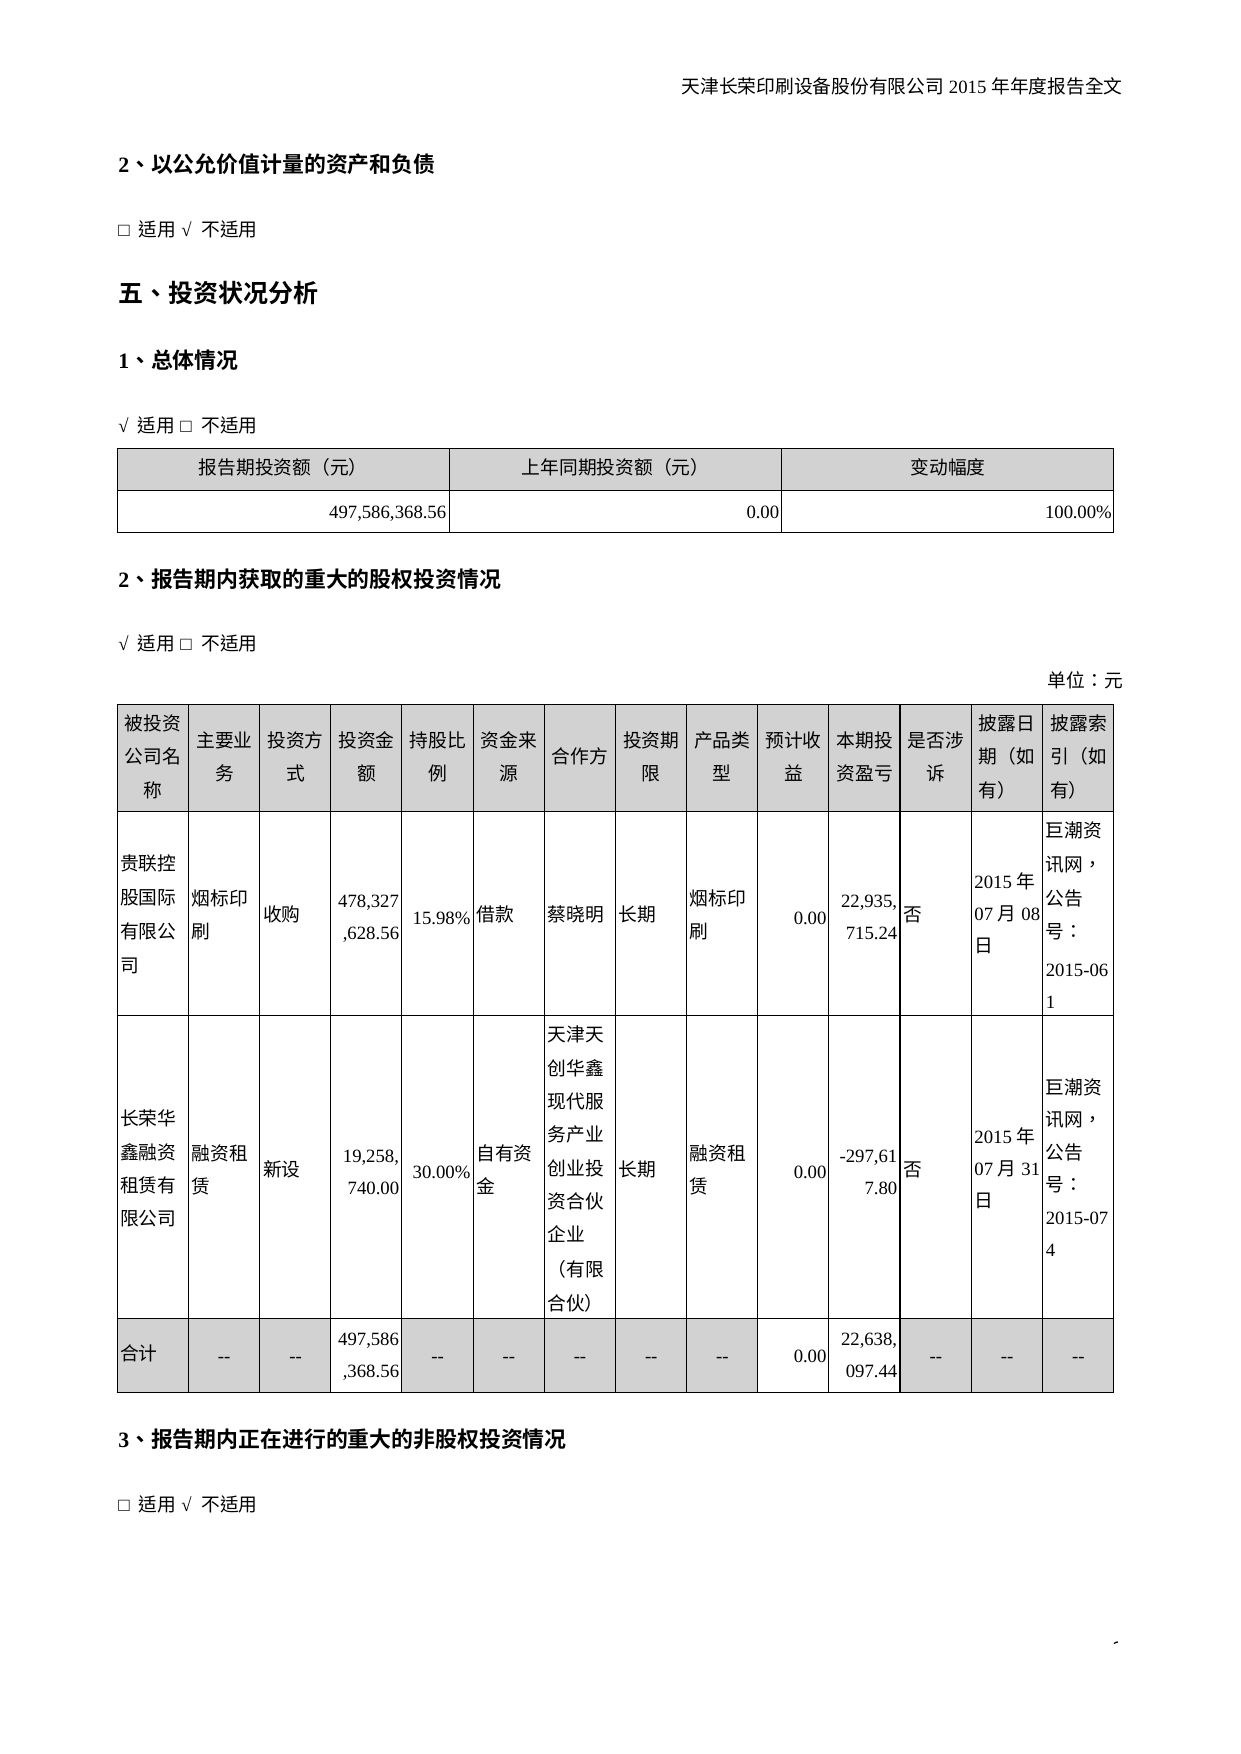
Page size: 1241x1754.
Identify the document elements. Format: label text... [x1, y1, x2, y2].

table_cell 天津天 创华鑫 现代服 务产业 创业投 资合伙 企业 （有限 合伙） [545, 1016, 615, 1317]
table_cell 合计 [118, 1319, 188, 1392]
table_cell 30.00% [402, 1016, 473, 1317]
table_cell 100.00% [782, 491, 1113, 532]
table_header 投资期 限 [616, 705, 686, 811]
table_cell -- [901, 1319, 971, 1392]
table_cell 0.00 [450, 491, 781, 532]
table_cell -- [189, 1319, 259, 1392]
table_cell 自有资 金 [474, 1016, 544, 1317]
table_cell 贵联控 股国际 有限公 司 [118, 812, 188, 1015]
table_cell 0.00 [758, 812, 828, 1015]
table_cell 497,586 ,368.56 [331, 1319, 401, 1392]
table_header 披露日 期（如 有） [972, 705, 1042, 811]
subtitle 3、报告期内正在进行的重大的非股权投资情况 [118, 1424, 1122, 1453]
text 单位：元 [102, 667, 1122, 692]
table_cell 巨潮资 讯网， 公告 号： 2015-07 4 [1043, 1016, 1113, 1317]
table_cell -- [260, 1319, 330, 1392]
table_cell 长期 [616, 812, 686, 1015]
table_cell 收购 [260, 812, 330, 1015]
text √ 适用 □ 不适用 [118, 412, 1122, 438]
table_cell 22,935, 715.24 [829, 812, 899, 1015]
table_header 合作方 [545, 705, 615, 811]
subtitle 五、投资状况分析 [118, 276, 1122, 310]
table_cell 借款 [474, 812, 544, 1015]
table_cell 长期 [616, 1016, 686, 1317]
table_header 本期投 资盈亏 [829, 705, 899, 811]
table_cell 融资租 赁 [189, 1016, 259, 1317]
table_cell -297,61 7.80 [829, 1016, 899, 1317]
text √ 适用 □ 不适用 [118, 631, 1122, 656]
table_header 变动幅度 [782, 449, 1113, 490]
table_header 是否涉 诉 [901, 705, 971, 811]
table_cell 497,586,368.56 [118, 491, 449, 532]
table_cell 否 [901, 812, 971, 1015]
table_cell -- [616, 1319, 686, 1392]
table_cell 0.00 [758, 1016, 828, 1317]
subtitle 2、报告期内获取的重大的股权投资情况 [118, 564, 1122, 594]
table_cell 478,327 ,628.56 [331, 812, 401, 1015]
table_cell 22,638, 097.44 [829, 1319, 899, 1392]
table_header 报告期投资额（元） [118, 449, 449, 490]
subtitle 1、总体情况 [118, 345, 1122, 375]
table_cell 烟标印 刷 [189, 812, 259, 1015]
table_cell 2015 年 07 月 31 日 [972, 1016, 1042, 1317]
text □ 适用 √ 不适用 [118, 1491, 1122, 1516]
table_cell 2015 年 07 月 08 日 [972, 812, 1042, 1015]
table_cell 巨潮资 讯网， 公告 号： 2015-06 1 [1043, 812, 1113, 1015]
table_header 产品类 型 [687, 705, 757, 811]
table_header 持股比 例 [402, 705, 473, 811]
table_cell -- [545, 1319, 615, 1392]
table_cell 新设 [260, 1016, 330, 1317]
table_header 投资方 式 [260, 705, 330, 811]
table_cell -- [687, 1319, 757, 1392]
table_cell -- [1043, 1319, 1113, 1392]
table_cell 烟标印 刷 [687, 812, 757, 1015]
table_header 披露索 引（如 有） [1043, 705, 1113, 811]
table_cell 15.98% [402, 812, 473, 1015]
table_header 被投资 公司名 称 [118, 705, 188, 811]
table_header 资金来 源 [474, 705, 544, 811]
table_cell -- [474, 1319, 544, 1392]
table_cell 长荣华 鑫融资 租赁有 限公司 [118, 1016, 188, 1317]
text □ 适用 √ 不适用 [118, 216, 1122, 242]
table_cell 融资租 赁 [687, 1016, 757, 1317]
table_cell 19,258, 740.00 [331, 1016, 401, 1317]
table_cell -- [402, 1319, 473, 1392]
table_cell 否 [901, 1016, 971, 1317]
table_cell 蔡晓明 [545, 812, 615, 1015]
table_header 主要业 务 [189, 705, 259, 811]
table_header 预计收 益 [758, 705, 828, 811]
table_cell -- [972, 1319, 1042, 1392]
table_header 上年同期投资额（元） [450, 449, 781, 490]
subtitle 2、以公允价值计量的资产和负债 [118, 149, 1122, 179]
table_cell 0.00 [758, 1319, 828, 1392]
table_header 投资金 额 [331, 705, 401, 811]
